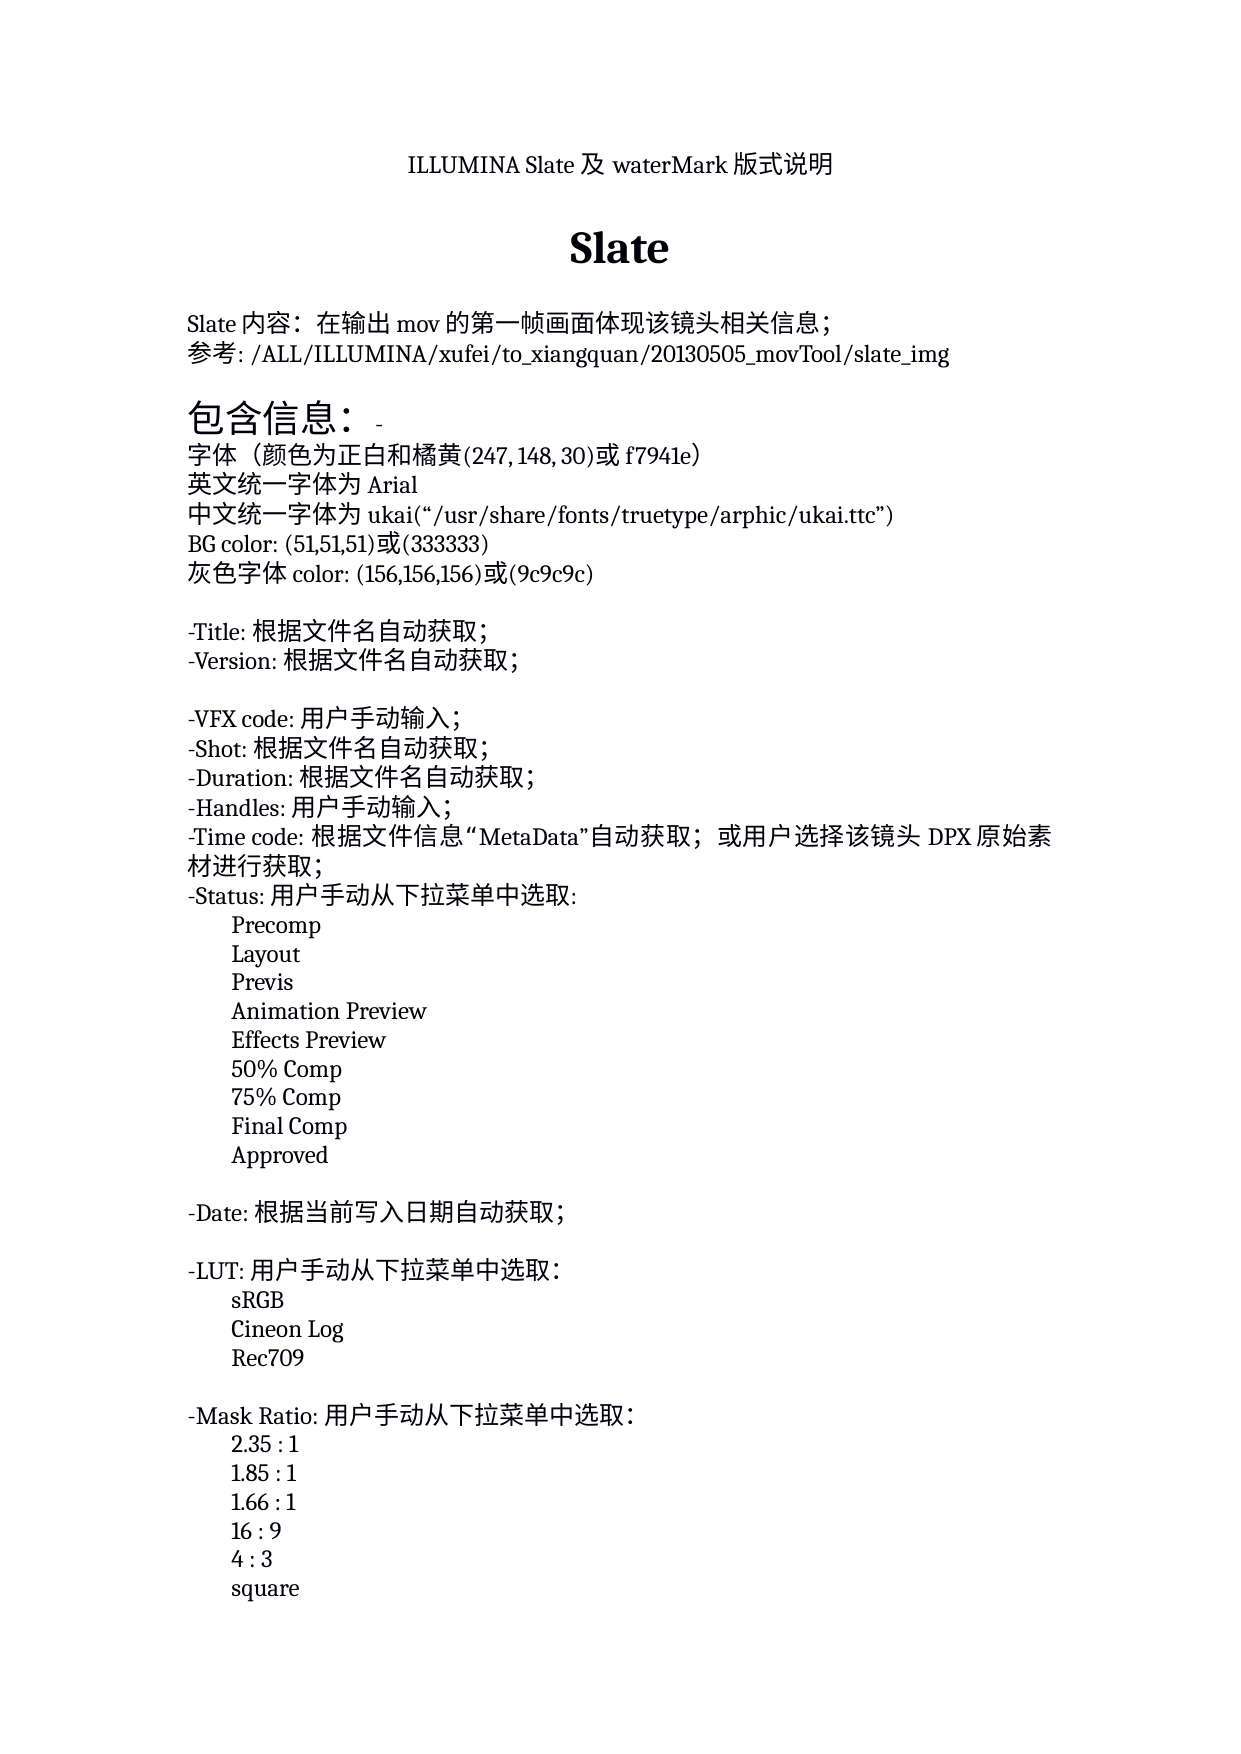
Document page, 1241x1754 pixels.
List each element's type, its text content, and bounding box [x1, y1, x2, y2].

text ILLUMINA Slate 及 waterMark版式说明 [187, 150, 1053, 179]
text square [187, 1574, 1053, 1603]
text -VFX code: 用户手动输入； [187, 705, 1053, 734]
text 字体（颜色为正白和橘黄(247, 148, 30)或f7941e） [187, 441, 1053, 470]
text -Handles: 用户手动输入； [187, 793, 1053, 823]
text 1.85 : 1 [187, 1459, 1053, 1488]
text Precomp [187, 911, 1053, 939]
text 75% Comp [187, 1083, 1053, 1112]
text 16 : 9 [187, 1517, 1053, 1545]
text Slate内容：在输出mov的第一帧画面体现该镜头相关信息； [187, 309, 1053, 339]
text -Mask Ratio: 用户手动从下拉菜单中选取： [187, 1401, 1053, 1430]
text 50% Comp [187, 1054, 1053, 1083]
text Effects Preview [187, 1026, 1053, 1054]
text -Status: 用户手动从下拉菜单中选取: [187, 881, 1053, 911]
text Cineon Log [187, 1315, 1053, 1343]
text 4 : 3 [187, 1545, 1053, 1574]
text 英文统一字体为Arial [187, 470, 1053, 500]
text BG color: (51,51,51)或(333333) [187, 529, 1053, 559]
text 包含信息：- [187, 397, 1053, 441]
text -Time code: 根据文件信息“MetaData”自动获取；或用户选择该镜头DPX原始素材进行获取； [187, 823, 1053, 881]
text 2.35 : 1 [187, 1430, 1053, 1459]
text Animation Preview [187, 997, 1053, 1026]
text sRGB [187, 1286, 1053, 1315]
text 参考: /ALL/ILLUMINA/xufei/to_xiangquan/20130505_movTool/slate_img [187, 339, 1053, 368]
text 灰色字体color: (156,156,156)或(9c9c9c) [187, 559, 1053, 588]
text -Duration: 根据文件名自动获取； [187, 764, 1053, 793]
text Layout [187, 939, 1053, 968]
text 中文统一字体为ukai(“/usr/share/fonts/truetype/arphic/ukai.ttc”) [187, 500, 1053, 529]
text 1.66 : 1 [187, 1488, 1053, 1517]
text Approved [187, 1141, 1053, 1169]
text Final Comp [187, 1112, 1053, 1141]
text -LUT: 用户手动从下拉菜单中选取： [187, 1256, 1053, 1286]
text -Version: 根据文件名自动获取； [187, 646, 1053, 676]
list Slate [187, 215, 1053, 275]
text -Title: 根据文件名自动获取； [187, 617, 1053, 646]
text -Shot: 根据文件名自动获取； [187, 734, 1053, 764]
text -Date: 根据当前写入日期自动获取； [187, 1198, 1053, 1228]
text Previs [187, 968, 1053, 997]
text Rec709 [187, 1343, 1053, 1372]
